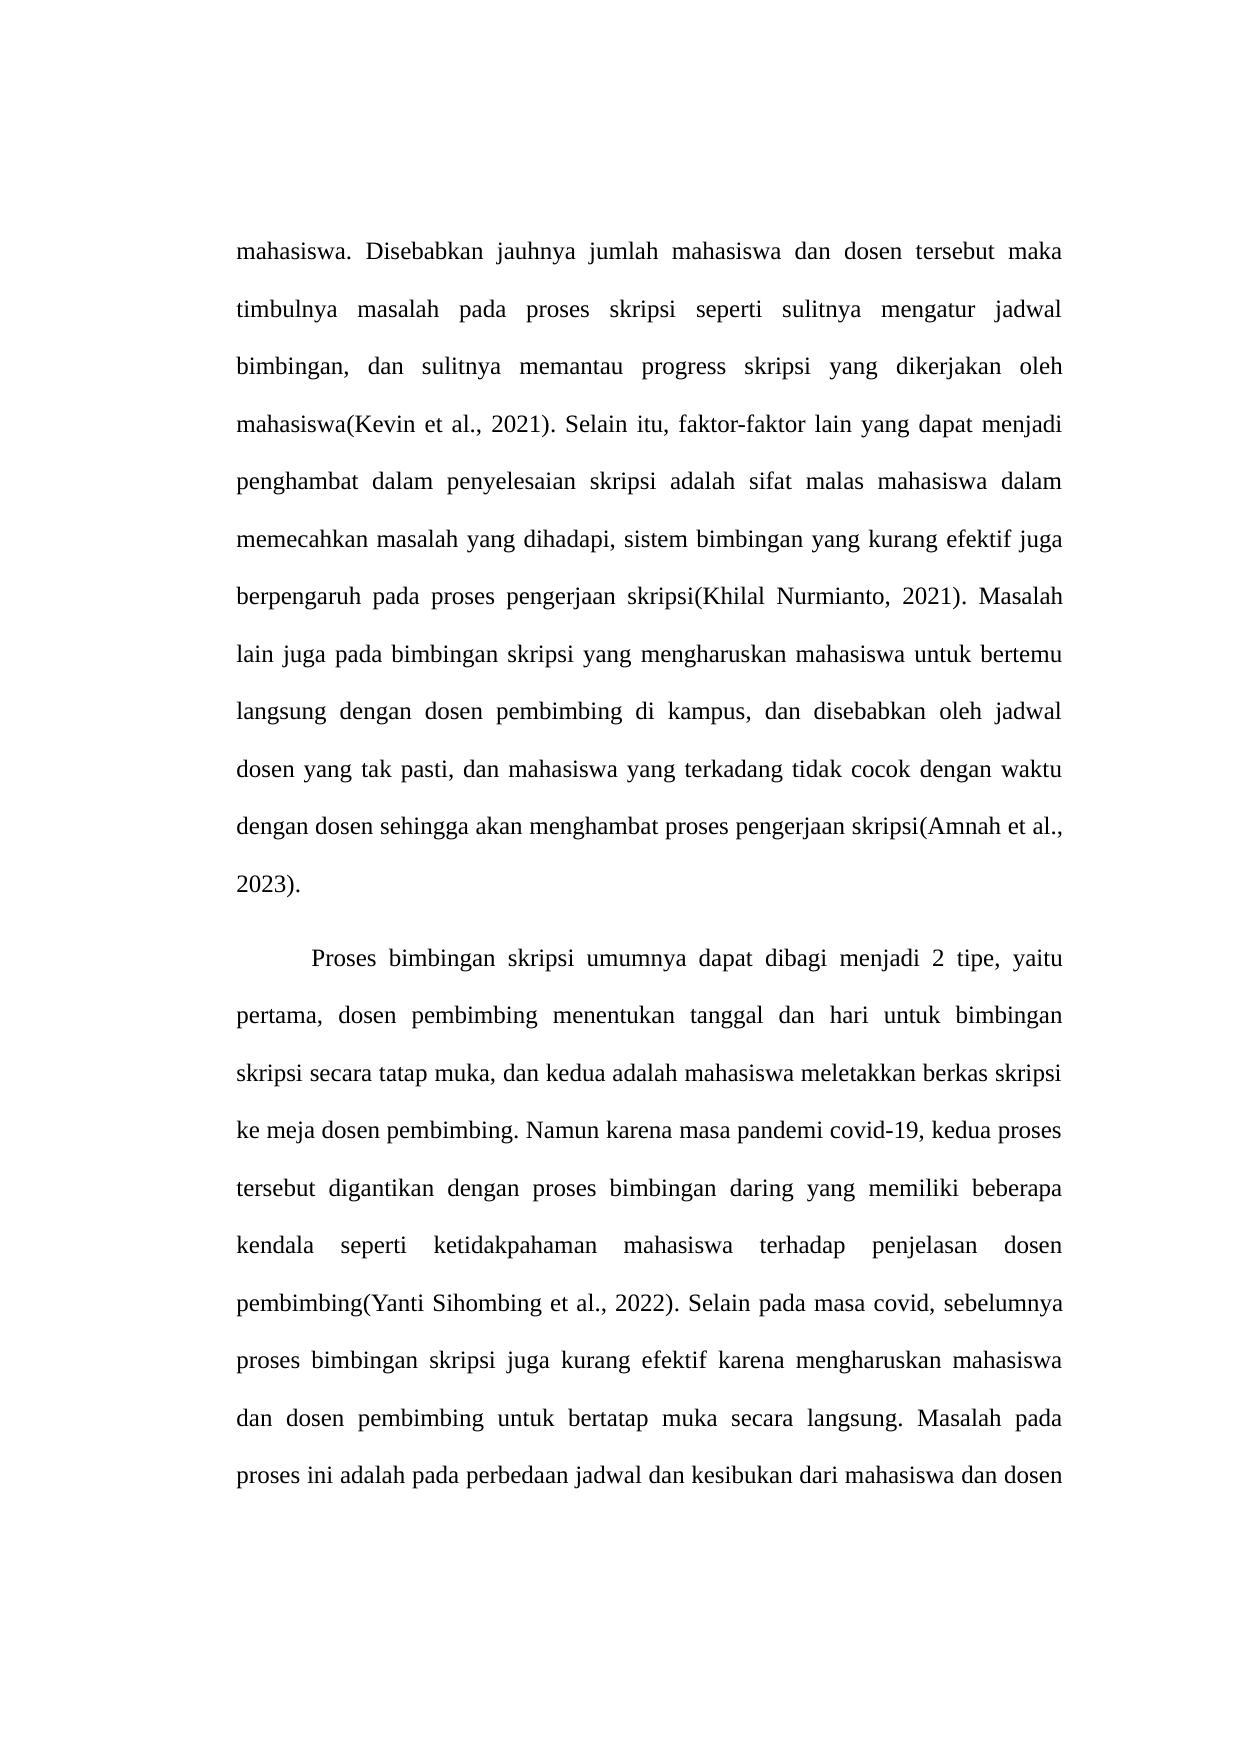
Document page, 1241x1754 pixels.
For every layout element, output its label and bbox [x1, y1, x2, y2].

text [236, 943, 1063, 1489]
text [236, 236, 1063, 897]
